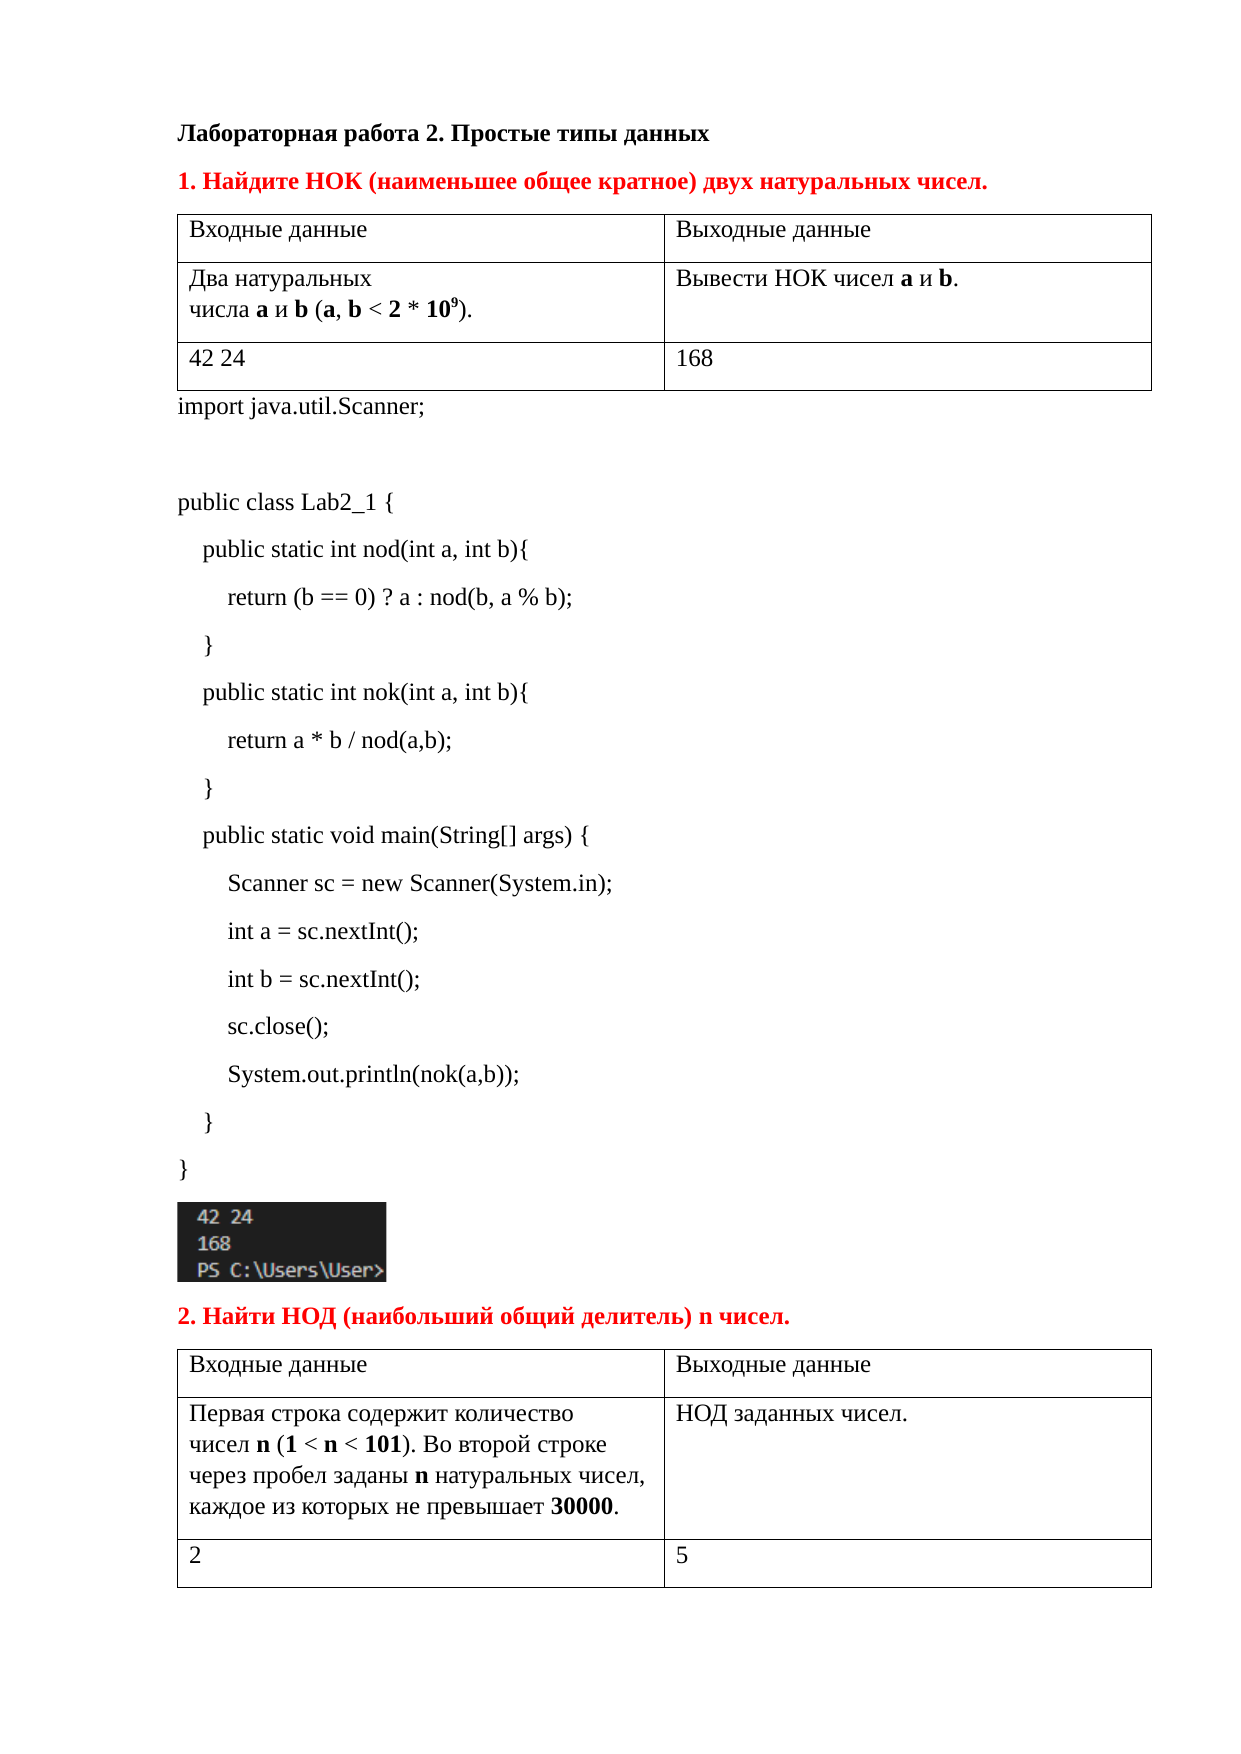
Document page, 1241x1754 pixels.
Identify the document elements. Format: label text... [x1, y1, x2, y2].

table_cell НОД заданных чисел. [665, 1398, 1151, 1539]
text return (b == 0) ? a : nod(b, a % b); [177, 582, 1152, 611]
table_header Входные данные [178, 1350, 664, 1397]
table_cell 2 15 25 [178, 1540, 664, 1587]
text } [177, 773, 1152, 802]
table_cell Первая строка содержит количество чисел n (1 < n < 101). Во второй строке через пробел заданы n натуральных чисел, каждое из которых не превышает 30000. [178, 1398, 664, 1539]
text 1. Найдите НОК (наименьшее общее кратное) двух натуральных чисел. [177, 166, 1152, 194]
table_header Входные данные [178, 215, 664, 262]
text return a * b / nod(a,b); [177, 725, 1152, 754]
text 2. Найти НОД (наибольший общий делитель) n чисел. [177, 1301, 1152, 1329]
text int b = sc.nextInt(); [177, 964, 1152, 992]
table_cell 5 [665, 1540, 1151, 1587]
text } [177, 630, 1152, 658]
text } [177, 1154, 1152, 1183]
table_cell 42 24 [178, 343, 664, 390]
text public static int nok(int a, int b){ [177, 677, 1152, 706]
text public static void main(String[] args) { [177, 821, 1152, 849]
table_header Выходные данные [665, 215, 1151, 262]
table_header Выходные данные [665, 1350, 1151, 1397]
table_cell 168 [665, 343, 1151, 390]
table_cell Вывести НОК чисел a и b. [665, 263, 1151, 342]
text public class Lab2_1 { [177, 487, 1152, 515]
text System.out.println(nok(a,b)); [177, 1059, 1152, 1088]
table_cell Два натуральных числа a и b (a, b < 2 * 109). [178, 263, 664, 342]
text public static int nod(int a, int b){ [177, 534, 1152, 563]
text import java.util.Scanner; [177, 391, 1152, 420]
text Лабораторная работа 2. Простые типы данных [177, 118, 1152, 147]
picture [177, 1202, 387, 1282]
text Scanner sc = new Scanner(System.in); [177, 868, 1152, 897]
text sc.close(); [177, 1011, 1152, 1040]
text } [177, 1107, 1152, 1136]
text int a = sc.nextInt(); [177, 916, 1152, 945]
